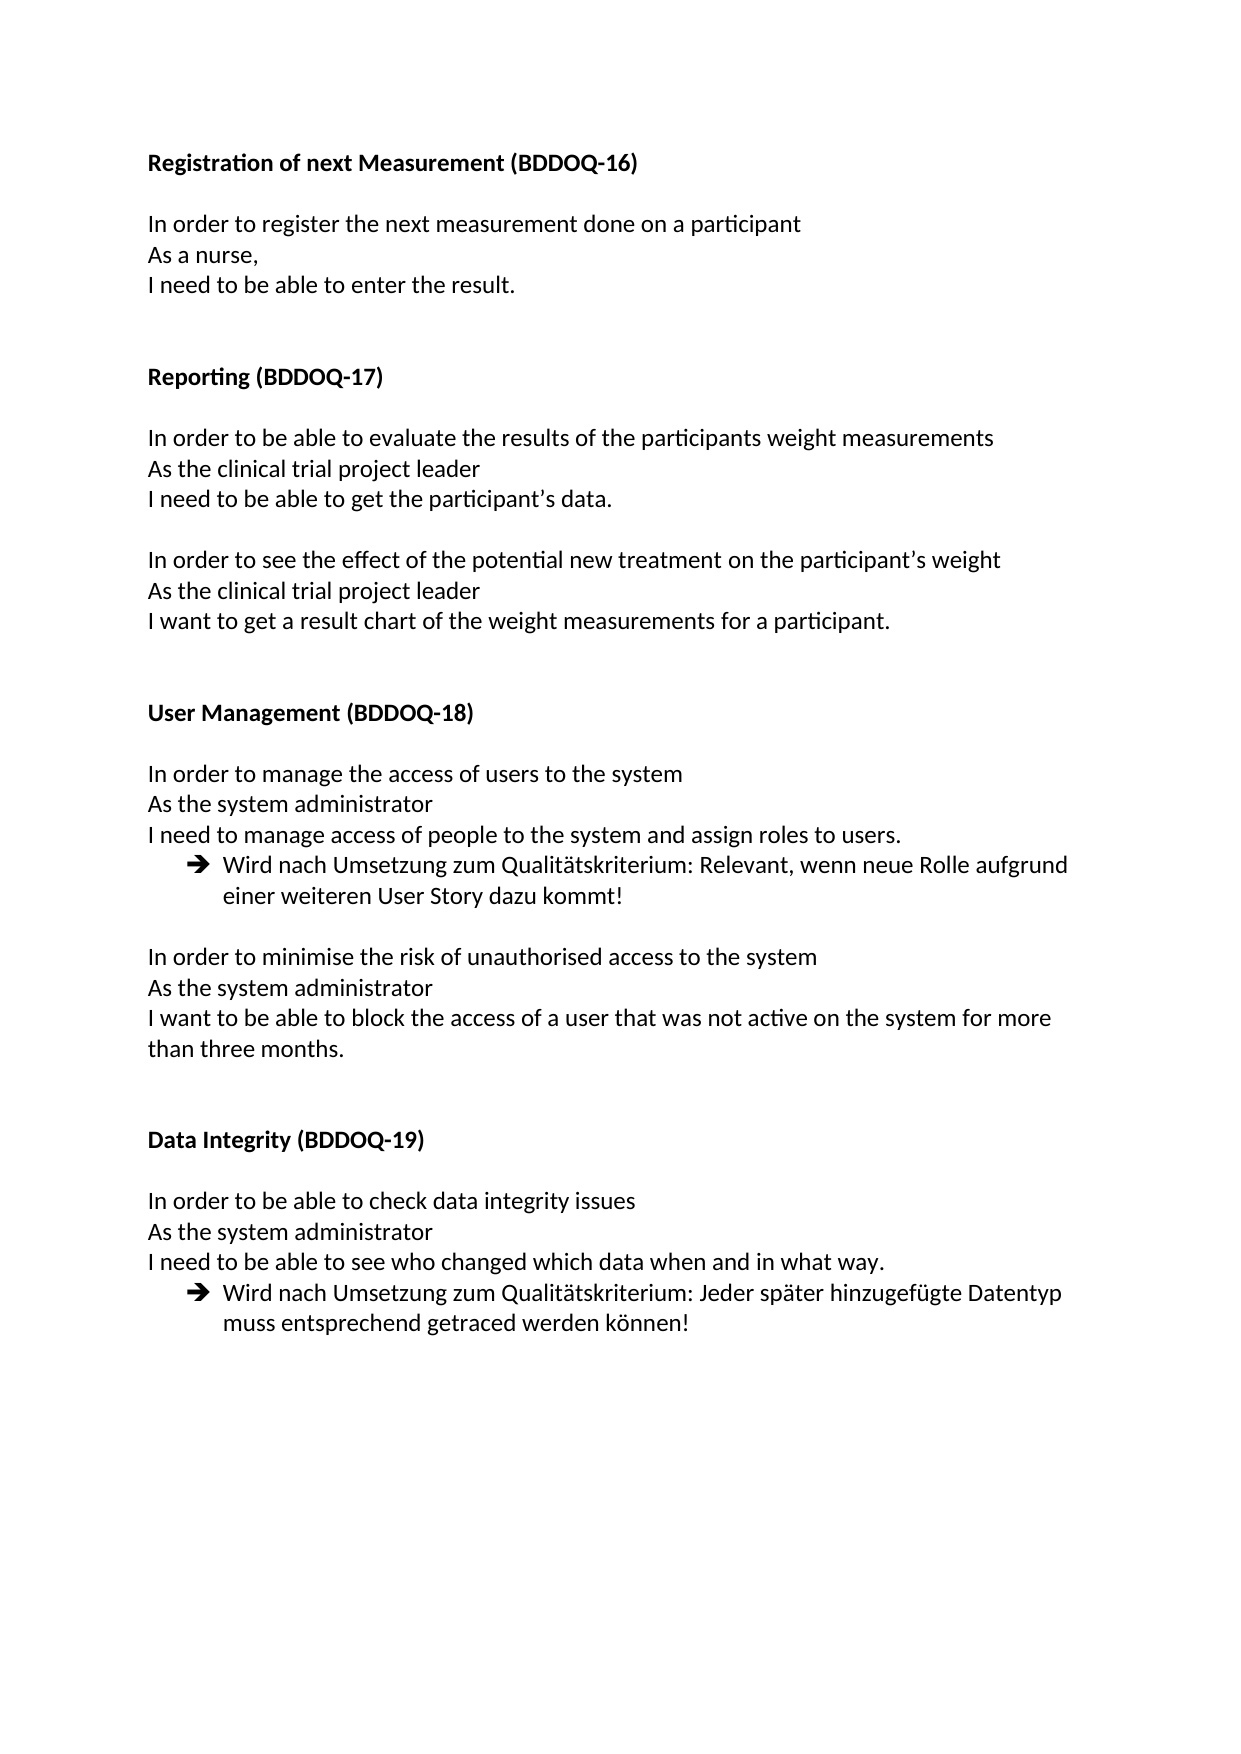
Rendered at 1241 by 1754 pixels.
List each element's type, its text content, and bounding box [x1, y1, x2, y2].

text As the system administrator [148, 1216, 1093, 1246]
text Data Integrity (BDDOQ-19) [148, 1124, 1093, 1155]
text In order to manage the access of users to the system [148, 758, 1093, 788]
text I need to be able to see who changed which data when and in what way. [148, 1246, 1093, 1277]
list Wird nach Umsetzung zum Qualitätskriterium: Jeder später hinzugefügte Datentyp muss entsprechend getraced werden können! [185, 1277, 1093, 1338]
text In order to be able to check data integrity issues [148, 1185, 1093, 1216]
text As a nurse, [148, 239, 1093, 270]
text As the clinical trial project leader [148, 575, 1093, 605]
text I need to manage access of people to the system and assign roles to users. [148, 819, 1093, 849]
text As the system administrator [148, 972, 1093, 1002]
text Reporting (BDDOQ-17) [148, 361, 1093, 392]
text I want to get a result chart of the weight measurements for a participant. [148, 605, 1093, 636]
text In order to be able to evaluate the results of the participants weight measurements [148, 422, 1093, 453]
list Wird nach Umsetzung zum Qualitätskriterium: Relevant, wenn neue Rolle aufgrund einer weiteren User Story dazu kommt! [185, 849, 1093, 911]
text I need to be able to enter the result. [148, 270, 1093, 300]
text As the system administrator [148, 788, 1093, 819]
text As the clinical trial project leader [148, 453, 1093, 483]
text User Management (BDDOQ-18) [148, 697, 1093, 727]
text I want to be able to block the access of a user that was not active on the system for more than three months. [148, 1002, 1093, 1063]
text In order to minimise the risk of unauthorised access to the system [148, 941, 1093, 972]
text In order to register the next measurement done on a participant [148, 209, 1093, 239]
text I need to be able to get the participant’s data. [148, 483, 1093, 514]
text Registration of next Measurement (BDDOQ-16) [148, 148, 1093, 178]
text In order to see the effect of the potential new treatment on the participant’s weight [148, 544, 1093, 575]
